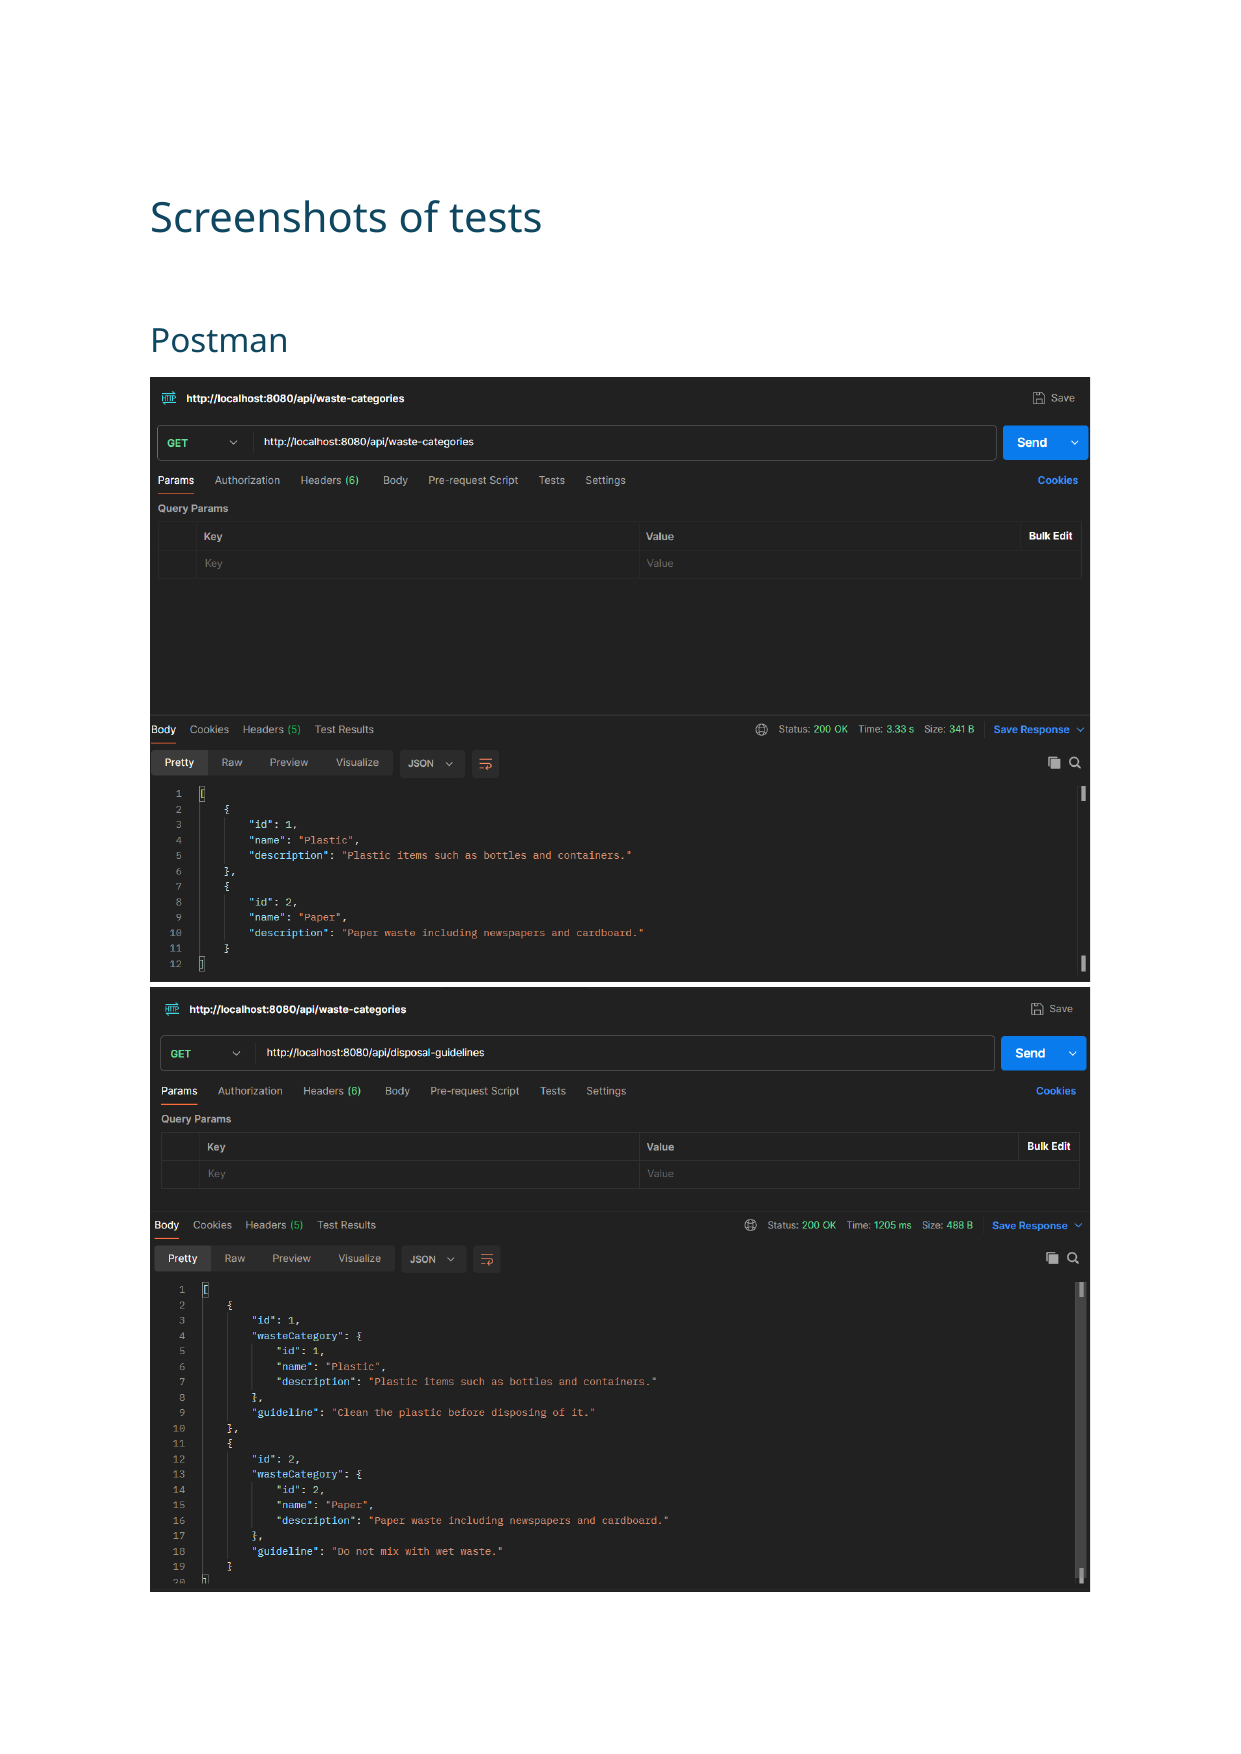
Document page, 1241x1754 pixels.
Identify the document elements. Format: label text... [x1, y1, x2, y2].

picture [150, 377, 1091, 982]
picture [150, 987, 1091, 1592]
subtitle Screenshots of tests [150, 187, 1090, 244]
subtitle Postman [150, 317, 1090, 362]
